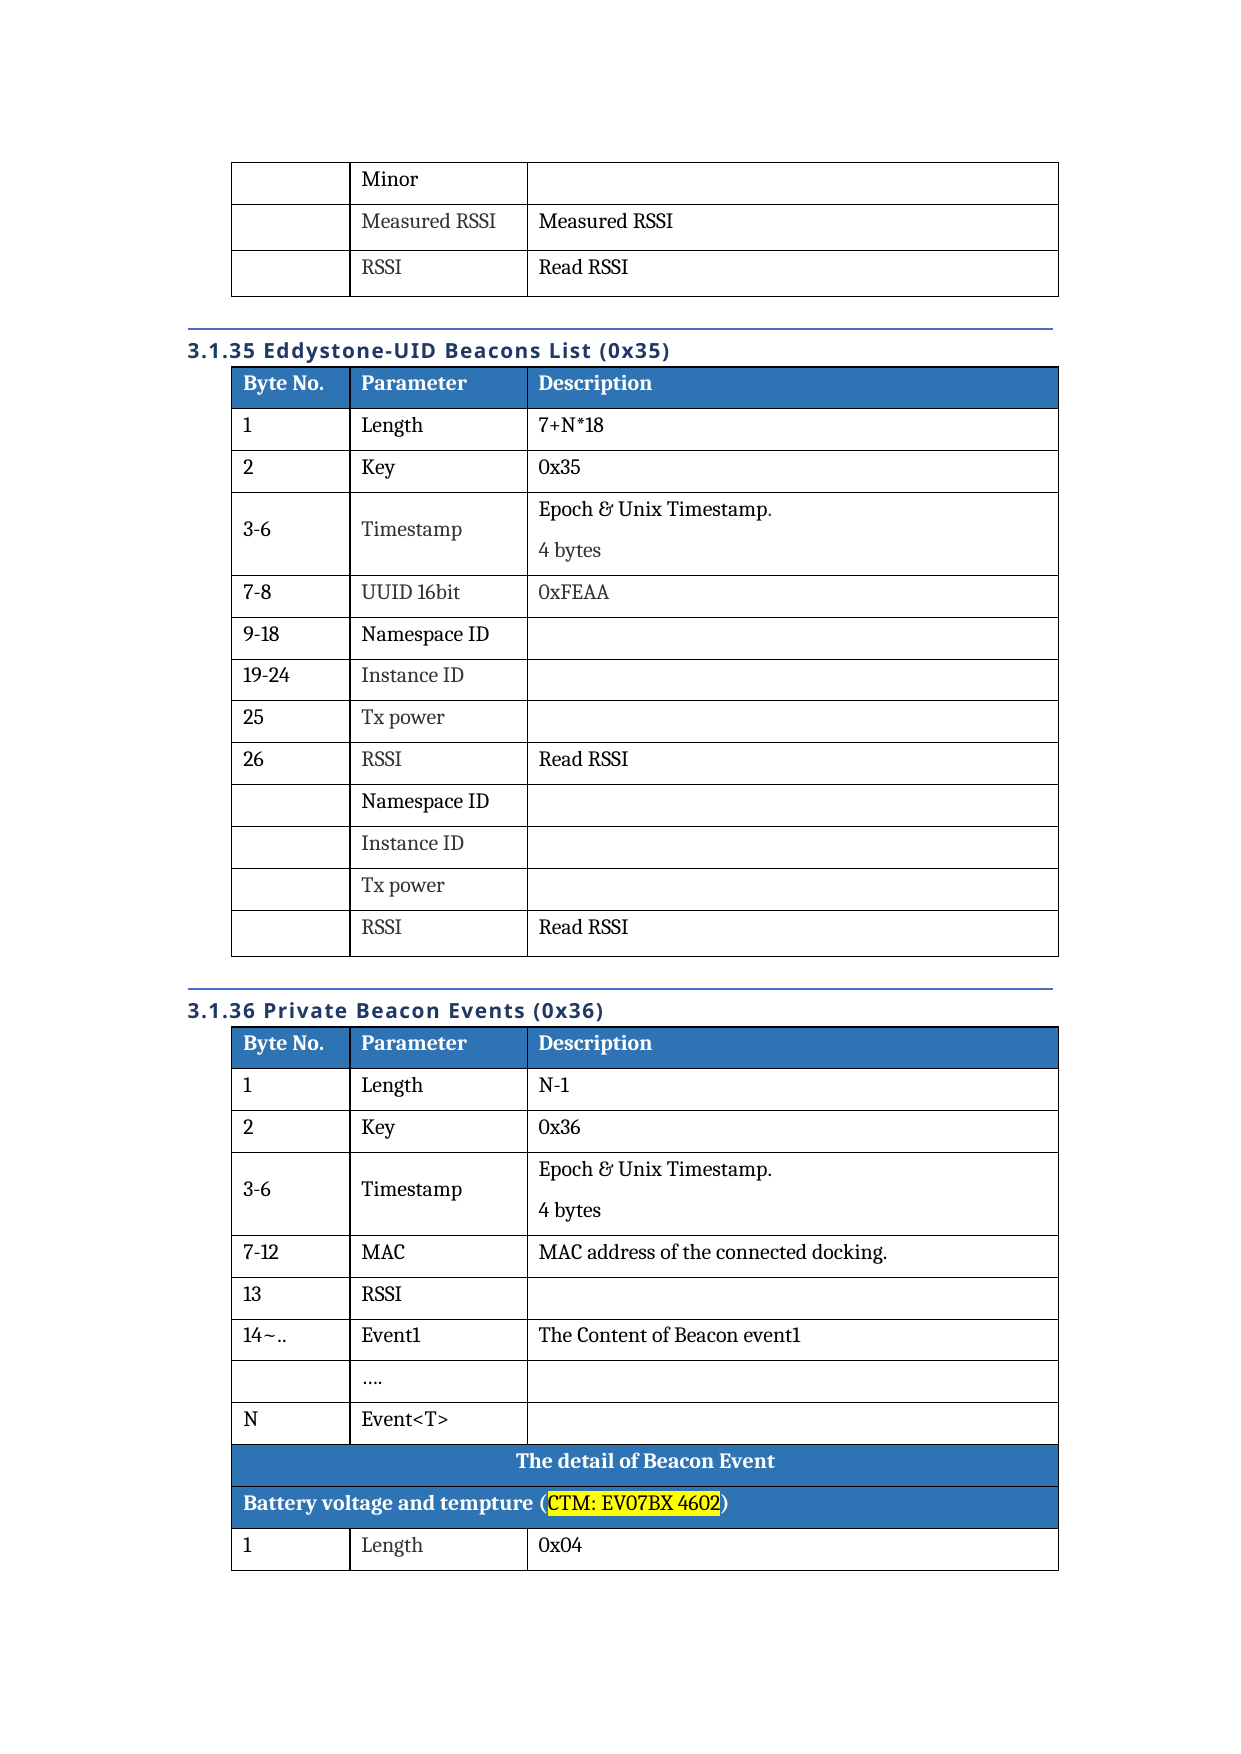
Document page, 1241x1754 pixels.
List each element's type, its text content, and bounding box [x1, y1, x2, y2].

table_cell [232, 827, 349, 868]
table_cell The detail of Beacon Event [232, 1445, 1058, 1486]
table_cell Battery voltage and tempture (CTM: EV07BX 4602) [232, 1487, 1058, 1528]
table_cell Read RSSI [528, 251, 1058, 296]
table_cell [528, 827, 1058, 868]
table_header Parameter [351, 368, 527, 408]
table_cell 0x04 [528, 1529, 1058, 1570]
table_cell MAC address of the connected docking. [528, 1236, 1058, 1277]
table_cell 19-24 [232, 660, 349, 700]
table_cell [232, 785, 349, 826]
table_cell [528, 618, 1058, 658]
table_cell 0x35 [528, 451, 1058, 492]
table_cell 13 [232, 1278, 349, 1318]
table_cell 2 [232, 1111, 349, 1152]
table_cell [528, 163, 1058, 204]
table_cell [528, 785, 1058, 826]
table_cell Key [351, 1111, 527, 1152]
table_cell Key [351, 451, 527, 492]
table_cell RSSI [351, 251, 527, 296]
table_cell 1 [232, 1529, 349, 1570]
table_cell [528, 869, 1058, 910]
table_cell N [232, 1403, 349, 1444]
table_cell RSSI [351, 743, 527, 784]
table_cell Length [351, 1069, 527, 1110]
table_cell [232, 251, 349, 296]
table_cell …. [351, 1361, 527, 1402]
table_cell Timestamp [351, 1153, 527, 1235]
table_cell Length [351, 409, 527, 450]
table_cell UUID 16bit [351, 576, 527, 617]
table_cell The Content of Beacon event1 [528, 1320, 1058, 1360]
table_header Description [528, 368, 1058, 408]
table_cell Instance ID [351, 660, 527, 700]
table_cell RSSI [351, 1278, 527, 1318]
table_cell Event1 [351, 1320, 527, 1360]
table_cell [528, 1403, 1058, 1444]
table_cell [232, 205, 349, 250]
table_cell [528, 660, 1058, 700]
table_cell [528, 701, 1058, 742]
table_cell 1 [232, 409, 349, 450]
table_cell 0xFEAA [528, 576, 1058, 617]
table_cell Measured RSSI [351, 205, 527, 250]
table_cell 1 [232, 1069, 349, 1110]
table_cell Event<T> [351, 1403, 527, 1444]
subtitle 3.1.35 Eddystone-UID Beacons List (0x35) [187, 329, 1053, 366]
table_cell [232, 911, 349, 956]
table_cell Tx power [351, 869, 527, 910]
table_header Byte No. [232, 1028, 349, 1068]
table_cell 7-12 [232, 1236, 349, 1277]
table_cell 26 [232, 743, 349, 784]
table_cell 2 [232, 451, 349, 492]
table_cell Tx power [351, 701, 527, 742]
table_cell 0x36 [528, 1111, 1058, 1152]
table_cell [232, 869, 349, 910]
table_cell [232, 1361, 349, 1402]
table_cell Epoch & Unix Timestamp. 4 bytes [528, 1153, 1058, 1235]
table_header Description [528, 1028, 1058, 1068]
table_cell Epoch & Unix Timestamp. 4 bytes [528, 493, 1058, 575]
table_cell 3-6 [232, 493, 349, 575]
table_cell MAC [351, 1236, 527, 1277]
table_cell [528, 1278, 1058, 1318]
table_header Byte No. [232, 368, 349, 408]
table_cell Namespace ID [351, 785, 527, 826]
table_cell 9-18 [232, 618, 349, 658]
table_cell 14~.. [232, 1320, 349, 1360]
table_cell Namespace ID [351, 618, 527, 658]
table_header Parameter [351, 1028, 527, 1068]
table_cell 25 [232, 701, 349, 742]
table_cell [232, 163, 349, 204]
table_cell Length [351, 1529, 527, 1570]
table_cell Measured RSSI [528, 205, 1058, 250]
table_cell Timestamp [351, 493, 527, 575]
table_cell Minor [351, 163, 527, 204]
table_cell Read RSSI [528, 743, 1058, 784]
subtitle 3.1.36 Private Beacon Events (0x36) [187, 989, 1053, 1026]
table_cell [528, 1361, 1058, 1402]
table_cell 7+N*18 [528, 409, 1058, 450]
table_cell 3-6 [232, 1153, 349, 1235]
table_cell N-1 [528, 1069, 1058, 1110]
table_cell RSSI [351, 911, 527, 956]
table_cell Read RSSI [528, 911, 1058, 956]
table_cell 7-8 [232, 576, 349, 617]
table_cell Instance ID [351, 827, 527, 868]
